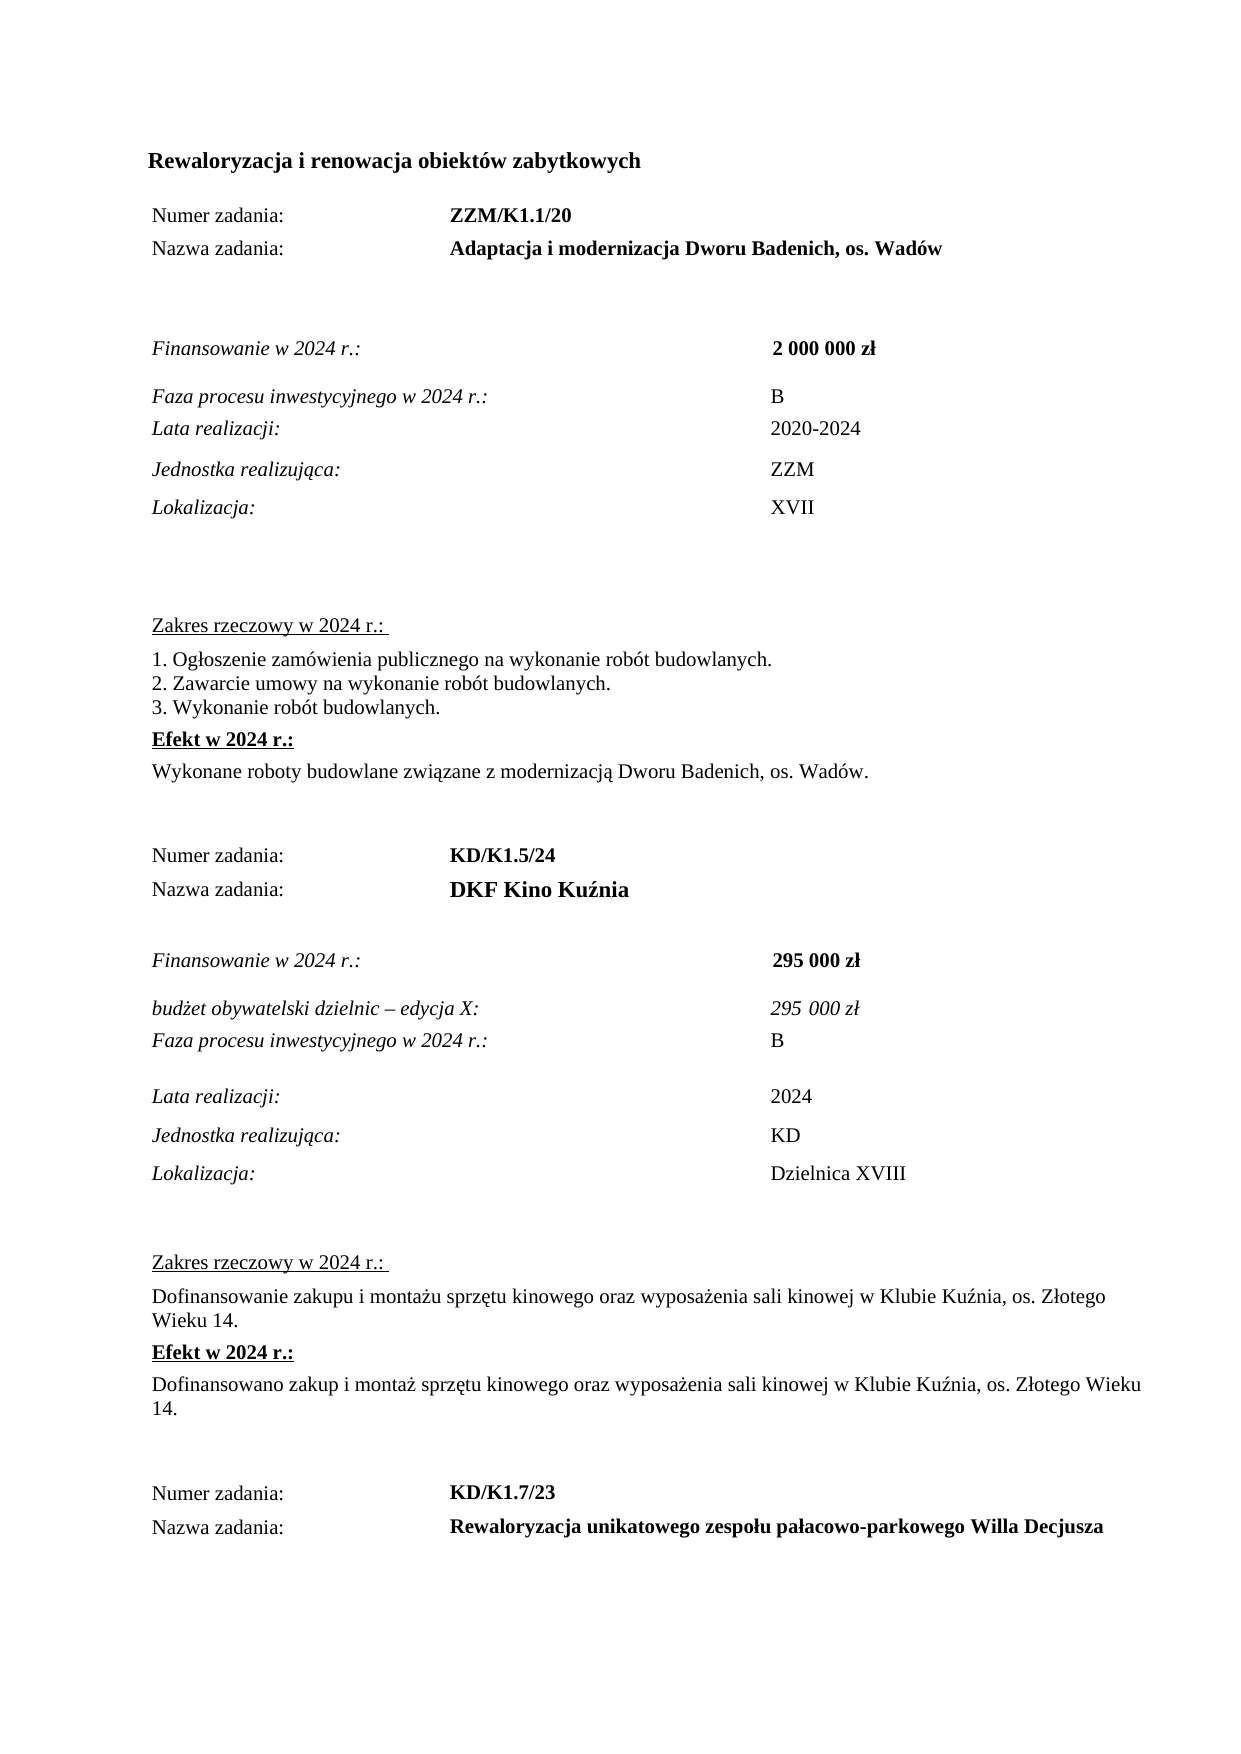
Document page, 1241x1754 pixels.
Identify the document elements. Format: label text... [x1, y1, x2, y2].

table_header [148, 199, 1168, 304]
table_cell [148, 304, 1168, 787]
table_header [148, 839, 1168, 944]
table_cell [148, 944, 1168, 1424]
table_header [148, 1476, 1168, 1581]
text Rewaloryzacja i renowacja obiektów zabytkowych [148, 148, 1093, 174]
